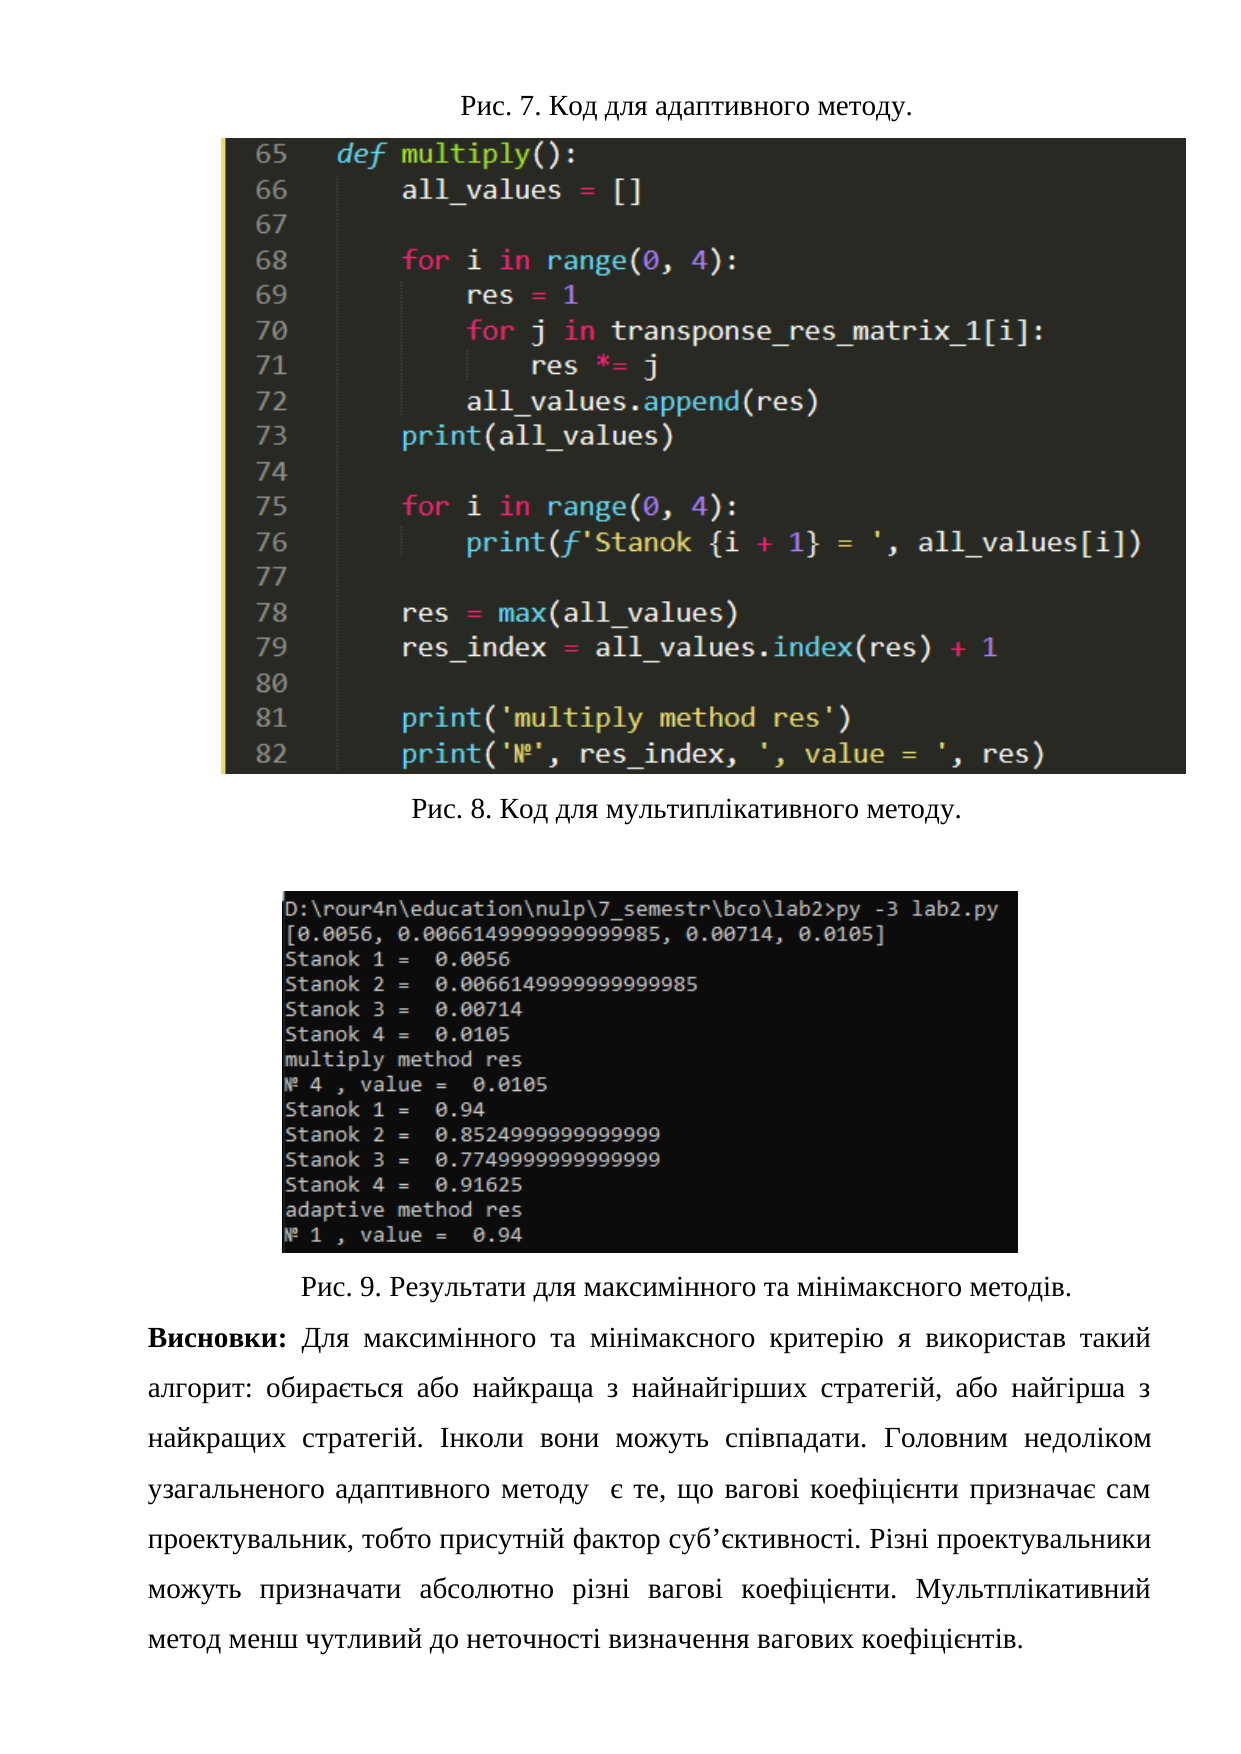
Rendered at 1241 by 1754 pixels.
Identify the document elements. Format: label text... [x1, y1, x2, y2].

text Рис. 8. Код для мультиплікативного методу. [148, 791, 1152, 824]
text Рис. 7. Код для адаптивного методу. [148, 88, 1152, 122]
picture [282, 891, 1018, 1253]
text Рис. 9. Результати для максимінного та мінімаксного методів. [148, 1269, 1152, 1303]
picture [221, 138, 1186, 774]
text Висновки: Для максимінного та мінімаксного критерію я використав такий алгорит: обирається або найкраща з найнайгірших стратегій, або найгірша з найкращих стратегій. Інколи вони можуть співпадати. Головним недоліком узагальненого адаптивного методу є те, що вагові коефіцієнти призначає сам проектувальник, тобто присутній фактор суб’єктивності. Різні проектувальники можуть призначати абсолютно різні вагові коефіцієнти. Мультплікативний метод менш чутливий до неточності визначення вагових коефіцієнтів. [148, 1320, 1152, 1655]
